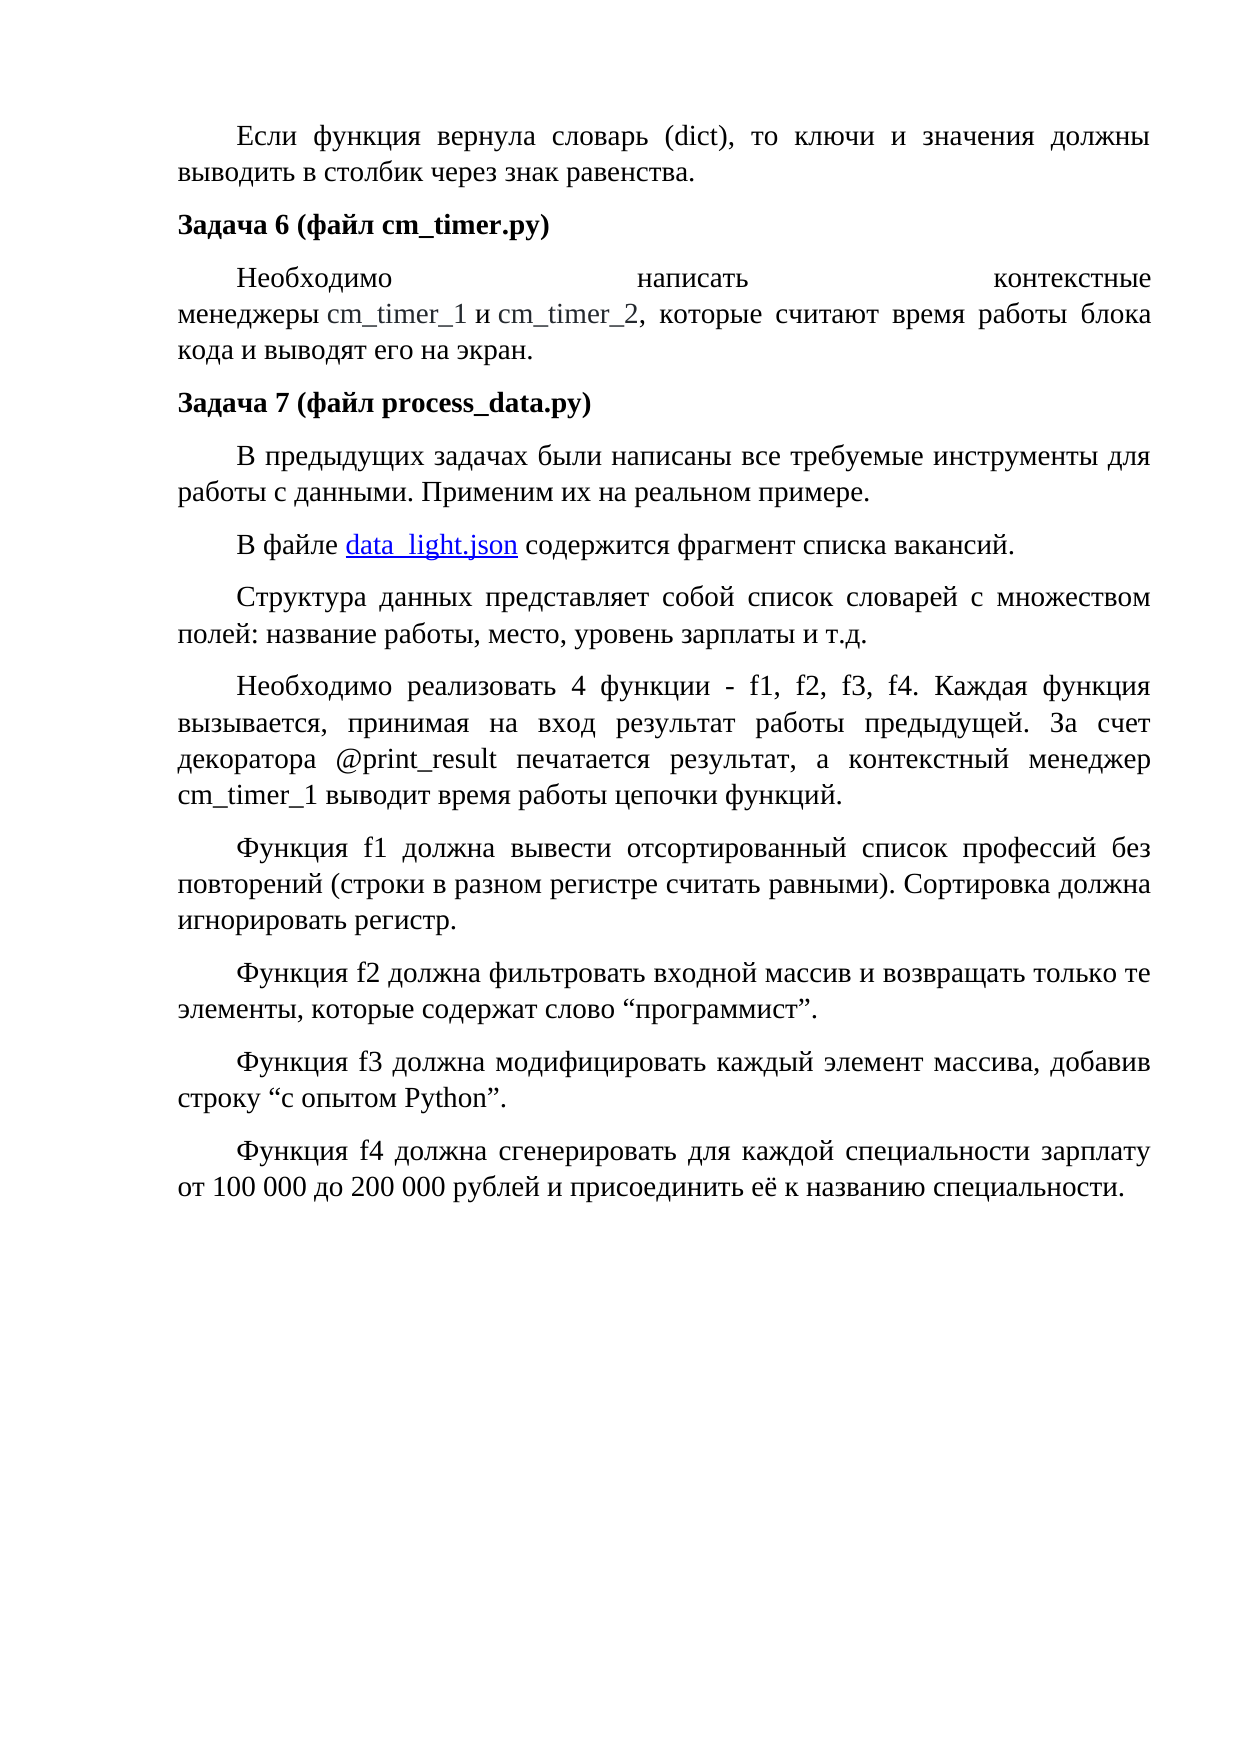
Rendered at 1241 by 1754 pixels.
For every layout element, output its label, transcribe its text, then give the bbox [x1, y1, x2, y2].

text Если функция вернула словарь (dict), то ключи и значения должны выводить в столбик через знак равенства. [177, 118, 1152, 188]
text Функция f4 должна сгенерировать для каждой специальности зарплату от 100 000 до 200 000 рублей и присоединить её к названию специальности. [177, 1133, 1152, 1202]
text Структура данных представляет собой список словарей с множеством полей: название работы, место, уровень зарплаты и т.д. [177, 579, 1152, 649]
text Функция f1 должна вывести отсортированный список профессий без повторений (строки в разном регистре считать равными). Сортировка должна игнорировать регистр. [177, 830, 1152, 936]
text Необходимо написать контекстные менеджеры cm_timer_1 и cm_timer_2, которые считают время работы блока кода и выводят его на экран. [177, 260, 1152, 366]
text Задача 7 (файл process_data.py) [177, 385, 1152, 418]
text Функция f3 должна модифицировать каждый элемент массива, добавив строку “с опытом Python”. [177, 1044, 1152, 1113]
text В предыдущих задачах были написаны все требуемые инструменты для работы с данными. Применим их на реальном примере. [177, 438, 1152, 507]
text Функция f2 должна фильтровать входной массив и возвращать только те элементы, которые содержат слово “программист”. [177, 955, 1152, 1024]
text Необходимо реализовать 4 функции - f1, f2, f3, f4. Каждая функция вызывается, принимая на вход результат работы предыдущей. За счет декоратора @print_result печатается результат, а контекстный менеджер cm_timer_1 выводит время работы цепочки функций. [177, 668, 1152, 811]
text В файле data_light.json содержится фрагмент списка вакансий. [177, 527, 1152, 560]
text Задача 6 (файл cm_timer.py) [177, 207, 1152, 241]
